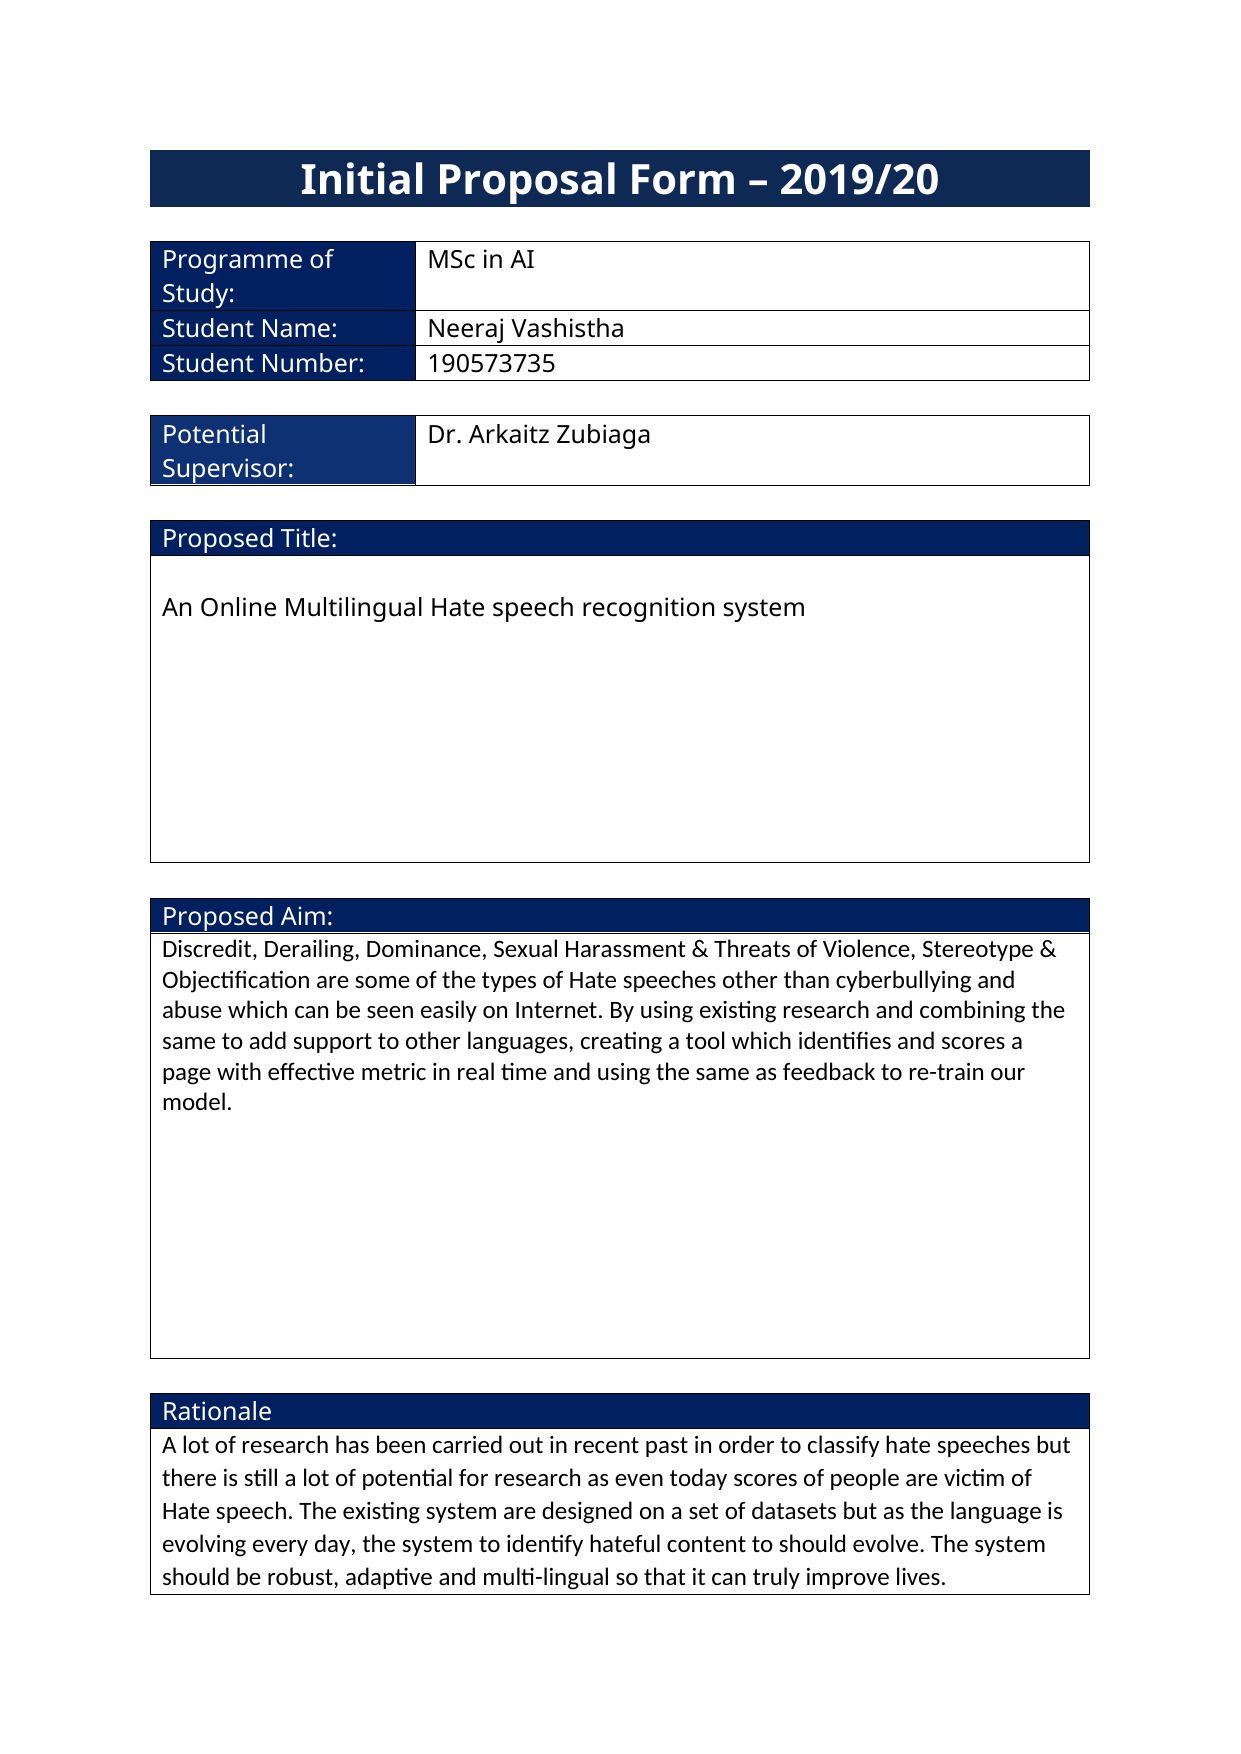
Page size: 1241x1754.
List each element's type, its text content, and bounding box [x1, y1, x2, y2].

table_cell An Online Multilingual Hate speech recognition system [151, 556, 1089, 862]
table_cell Discredit, Derailing, Dominance, Sexual Harassment & Threats of Violence, Stereotype & Objectification are some of the types of Hate speeches other than cyberbullying and abuse which can be seen easily on Internet. By using existing research and combining the same to add support to other languages, creating a tool which identifies and scores a page with effective metric in real time and using the same as feedback to re-train our model. [151, 934, 1089, 1358]
table_header Proposed Title: [151, 521, 1089, 555]
table_cell Neeraj Vashistha [416, 311, 1089, 345]
table_header MSc in AI [416, 242, 1089, 310]
table_header Programme of Study: [151, 242, 415, 310]
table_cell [151, 1429, 1089, 1593]
table_cell 190573735 [416, 346, 1089, 380]
table_header Rationale [151, 1394, 1089, 1428]
text Initial Proposal Form – 2019/20 [150, 150, 1090, 207]
table_header Proposed Aim: [151, 899, 1089, 932]
table_cell Student Name: [151, 311, 415, 345]
table_header Potential Supervisor: [151, 416, 415, 484]
table_cell Student Number: [151, 346, 415, 380]
table_header Dr. Arkaitz Zubiaga [416, 416, 1089, 484]
